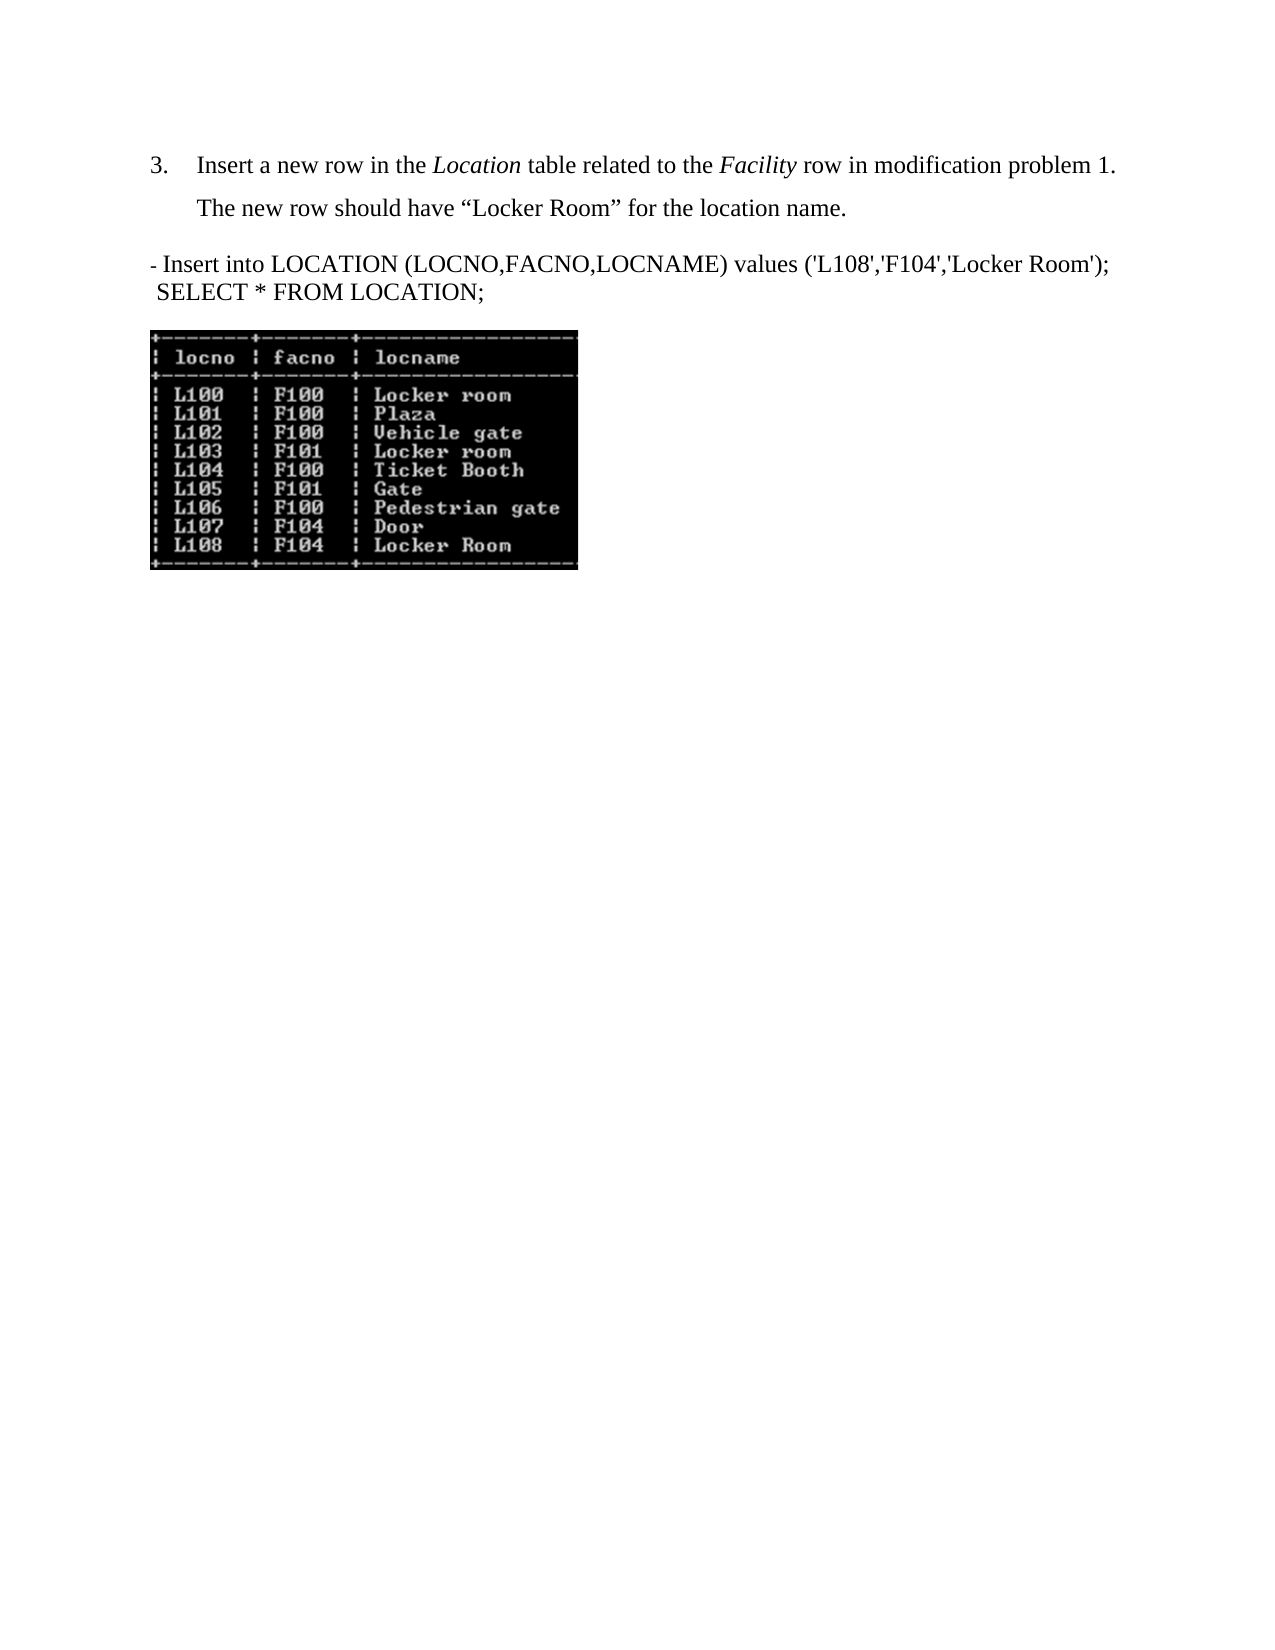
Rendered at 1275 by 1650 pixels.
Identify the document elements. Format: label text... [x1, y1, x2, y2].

text - Insert into LOCATION (LOCNO,FACNO,LOCNAME) values ('L108','F104','Locker Room'); [150, 249, 1125, 277]
picture [150, 330, 579, 570]
text 3. Insert a new row in the Location table related to the Facility row in modification problem 1. The new row should have “Locker Room” for the location name. [150, 150, 1125, 222]
text SELECT * FROM LOCATION; [150, 277, 1125, 306]
